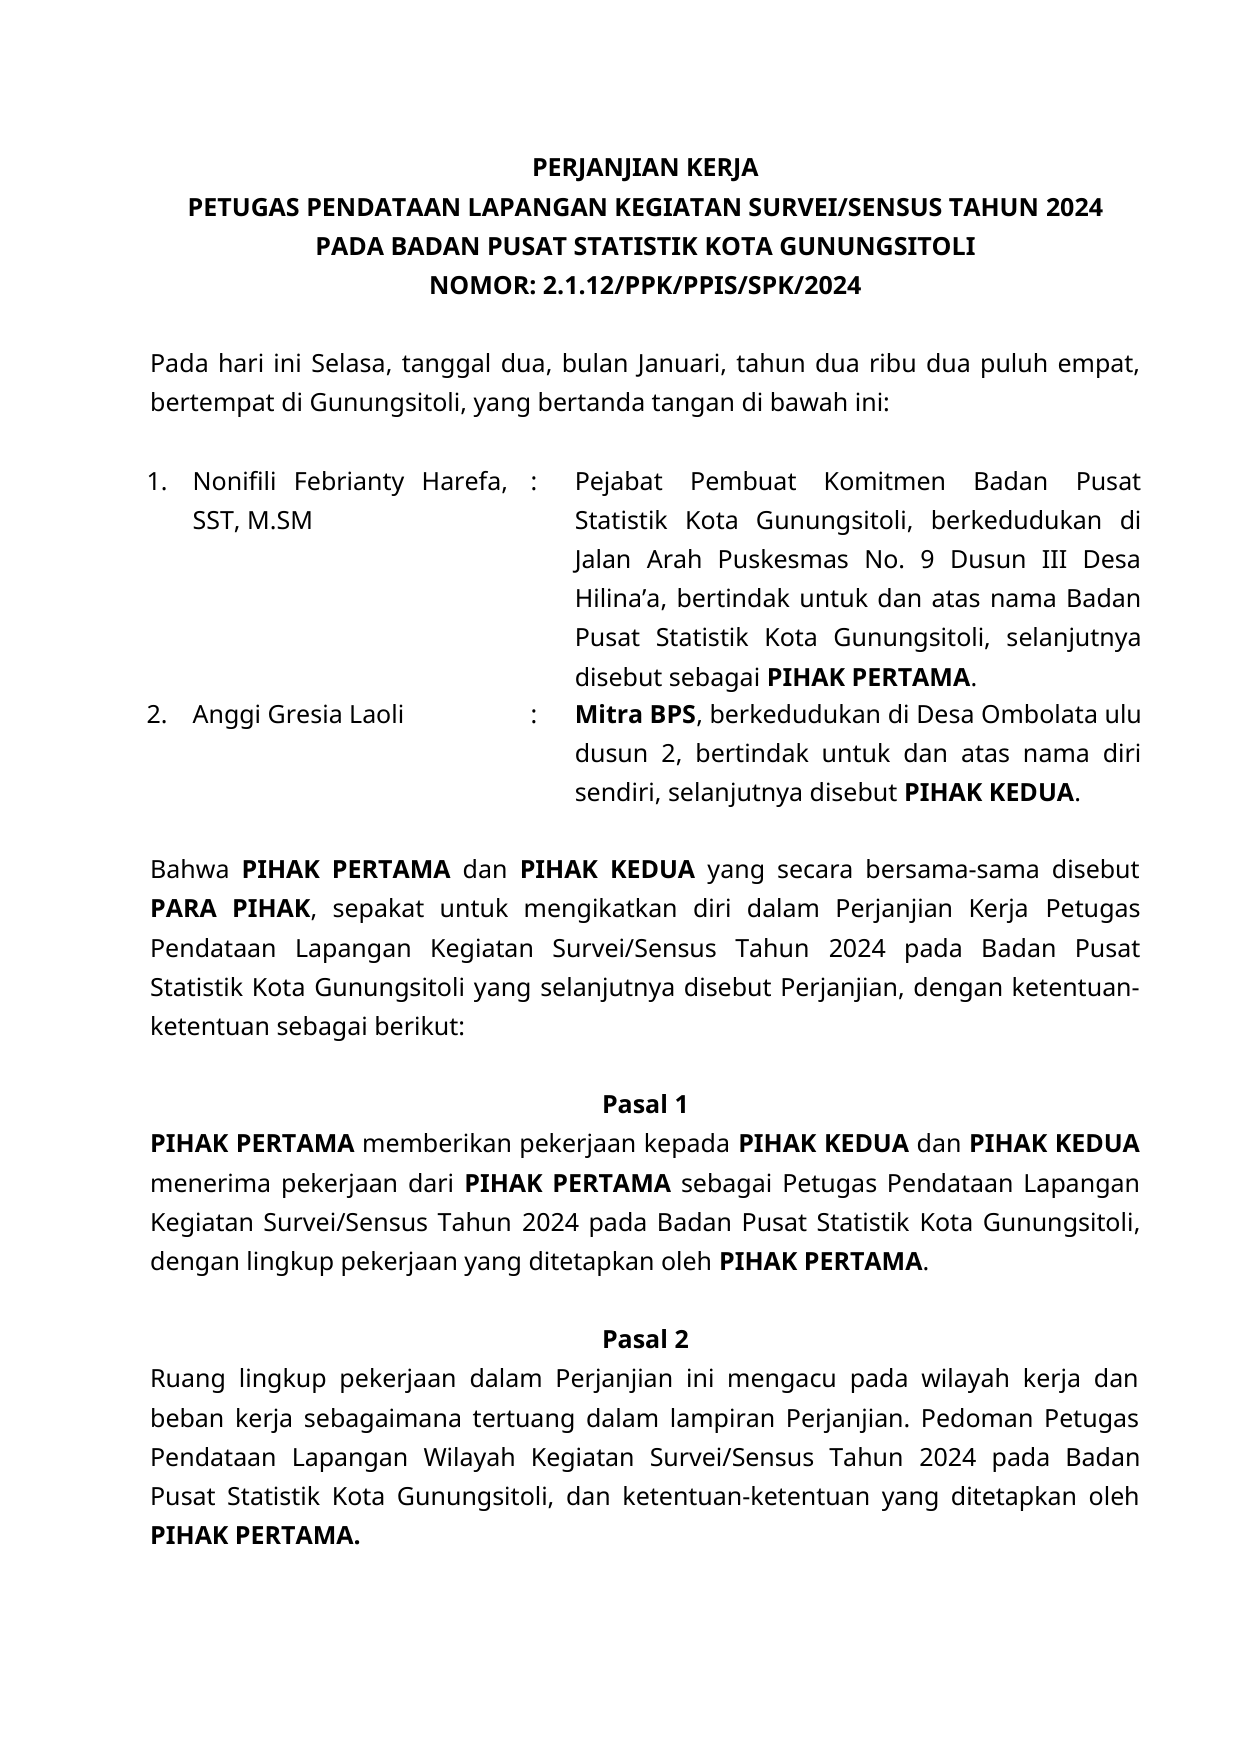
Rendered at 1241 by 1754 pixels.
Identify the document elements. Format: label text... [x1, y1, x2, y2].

table_cell Anggi Gresia Laoli [181, 697, 519, 813]
text NOMOR: 2.1.12/PPK/PPIS/SPK/2024 [150, 267, 1140, 302]
text Ruang lingkup pekerjaan dalam Perjanjian ini mengacu pada wilayah kerja dan beban kerja sebagaimana tertuang dalam lampiran Perjanjian. Pedoman Petugas Pendataan Lapangan Wilayah Kegiatan Survei/Sensus Tahun 2024 pada Badan Pusat Statistik Kota Gunungsitoli, dan ketentuan-ketentuan yang ditetapkan oleh PIHAK PERTAMA. [150, 1361, 1140, 1552]
table_cell : [519, 697, 563, 813]
text PETUGAS PENDATAAN LAPANGAN KEGIATAN SURVEI/SENSUS TAHUN 2024 PADA BADAN PUSAT STATISTIK KOTA GUNUNGSITOLI [150, 189, 1140, 262]
text Pasal 2 [150, 1322, 1140, 1356]
text PERJANJIAN KERJA [150, 150, 1140, 184]
table_cell Mitra BPS, berkedudukan di Desa Ombolata ulu dusun 2, bertindak untuk dan atas nama diri sendiri, selanjutnya disebut PIHAK KEDUA. [563, 697, 1153, 813]
text Bahwa PIHAK PERTAMA dan PIHAK KEDUA yang secara bersama-sama disebut PARA PIHAK, sepakat untuk mengikatkan diri dalam Perjanjian Kerja Petugas Pendataan Lapangan Kegiatan Survei/Sensus Tahun 2024 pada Badan Pusat Statistik Kota Gunungsitoli yang selanjutnya disebut Perjanjian, dengan ketentuan-ketentuan sebagai berikut: [150, 852, 1140, 1043]
table_cell 2. [135, 697, 181, 813]
text PIHAK PERTAMA memberikan pekerjaan kepada PIHAK KEDUA dan PIHAK KEDUA menerima pekerjaan dari PIHAK PERTAMA sebagai Petugas Pendataan Lapangan Kegiatan Survei/Sensus Tahun 2024 pada Badan Pusat Statistik Kota Gunungsitoli, dengan lingkup pekerjaan yang ditetapkan oleh PIHAK PERTAMA. [150, 1126, 1140, 1278]
table_header Nonifili Febrianty Harefa, SST, M.SM [181, 463, 519, 697]
table_header Pejabat Pembuat Komitmen Badan Pusat Statistik Kota Gunungsitoli, berkedudukan di Jalan Arah Puskesmas No. 9 Dusun III Desa Hilina’a, bertindak untuk dan atas nama Badan Pusat Statistik Kota Gunungsitoli, selanjutnya disebut sebagai PIHAK PERTAMA. [563, 463, 1153, 697]
table_header : [519, 463, 563, 697]
text Pasal 1 [150, 1087, 1140, 1121]
table_header 1. [135, 463, 181, 697]
text Pada hari ini Selasa, tanggal dua, bulan Januari, tahun dua ribu dua puluh empat, bertempat di Gunungsitoli, yang bertanda tangan di bawah ini: [150, 346, 1140, 419]
